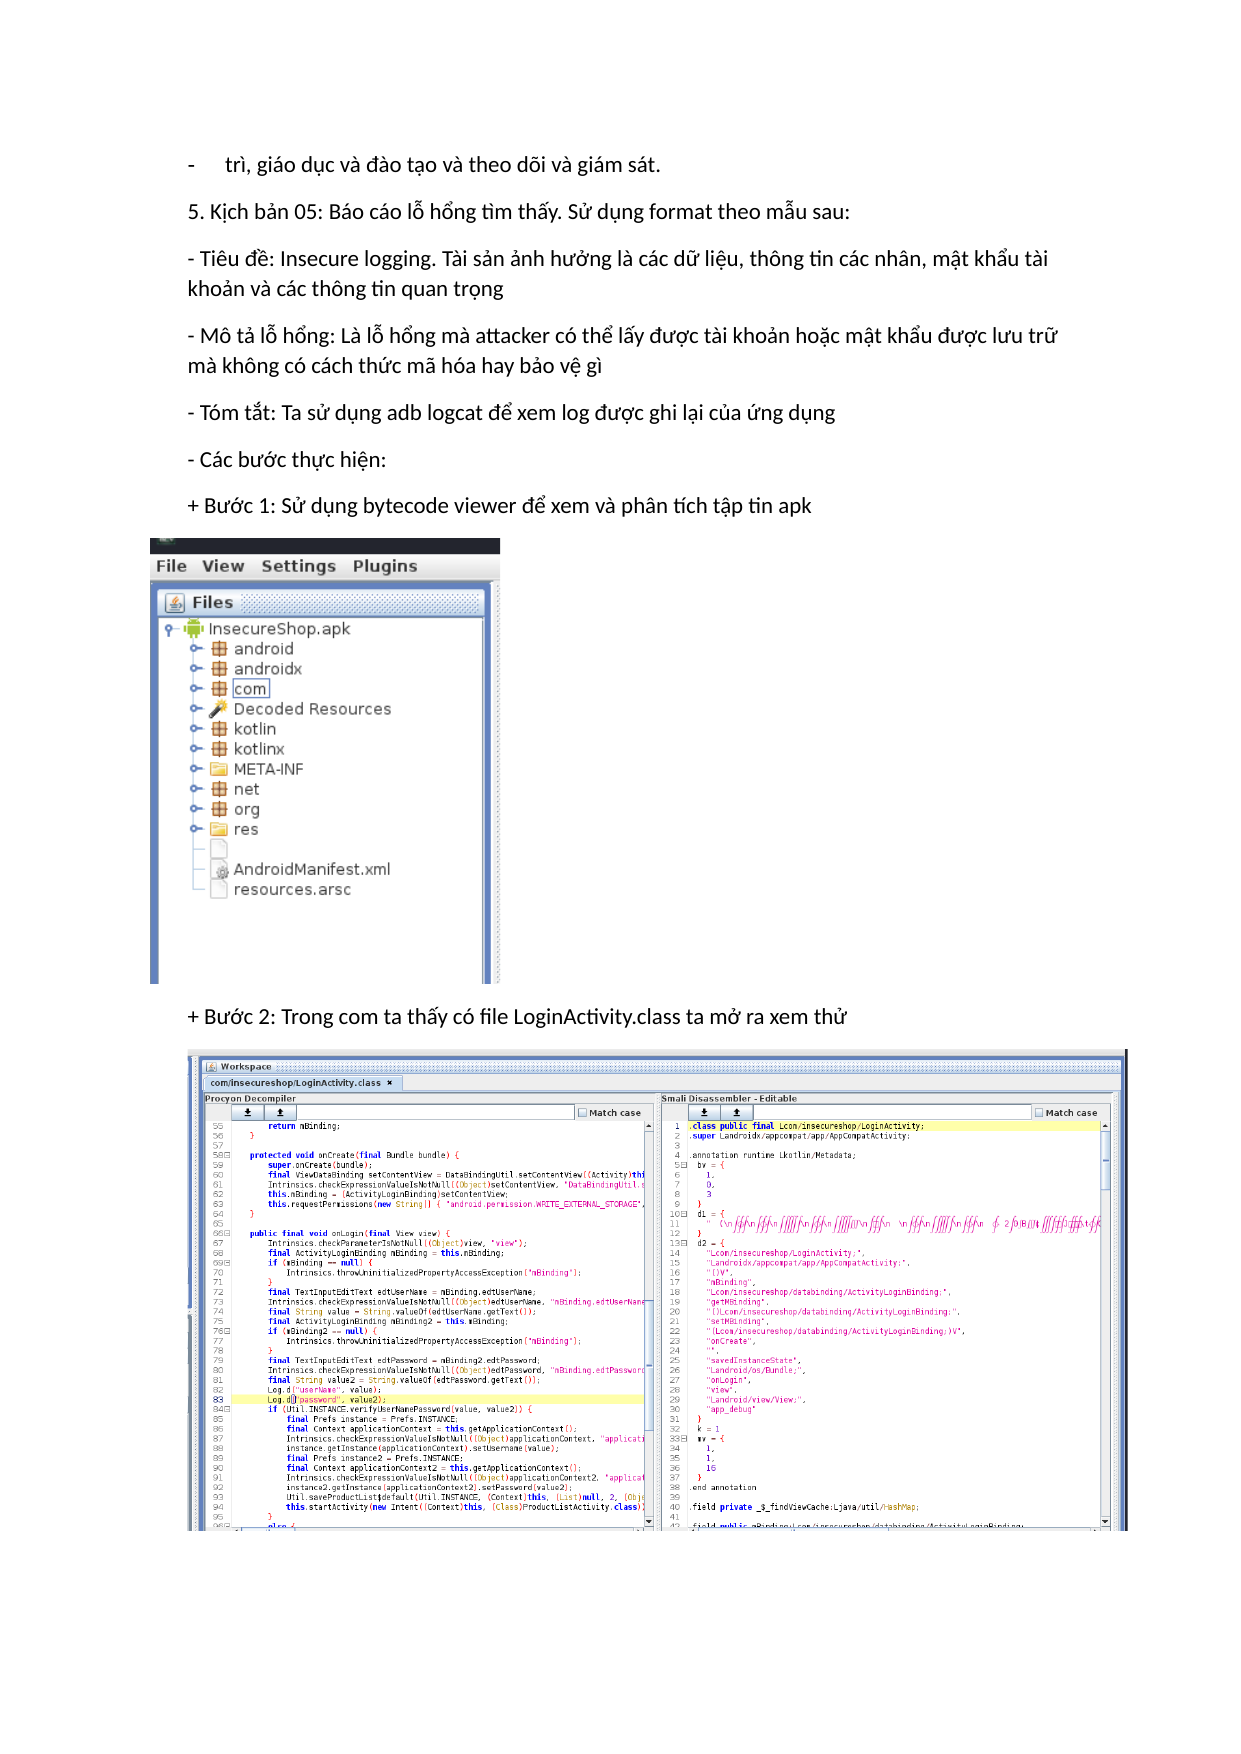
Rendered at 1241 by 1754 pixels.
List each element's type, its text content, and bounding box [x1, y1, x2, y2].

text 5. Kịch bản 05: Báo cáo lỗ hổng tìm thấy. Sử dụng format theo mẫu sau: [187, 197, 1090, 225]
text - Các bước thực hiện: [187, 445, 1090, 473]
text - Tóm tắt: Ta sử dụng adb logcat để xem log được ghi lại của ứng dụng [187, 398, 1090, 426]
text - Tiêu đề: Insecure logging. Tài sản ảnh hưởng là các dữ liệu, thông tin các nhân, mật khẩu tài khoản và các thông tin quan trọng [187, 244, 1090, 302]
text + Bước 1: Sử dụng bytecode viewer để xem và phân tích tập tin apk [187, 492, 1090, 520]
picture [187, 1049, 1128, 1531]
list trì, giáo dục và đào tạo và theo dõi và giám sát. [187, 150, 1090, 178]
picture [150, 538, 501, 984]
text - Mô tả lỗ hổng: Là lỗ hổng mà attacker có thể lấy được tài khoản hoặc mật khẩu được lưu trữ mà không có cách thức mã hóa hay bảo vệ gì [187, 321, 1090, 379]
text + Bước 2: Trong com ta thấy có file LoginActivity.class ta mở ra xem thử [187, 1002, 1090, 1030]
